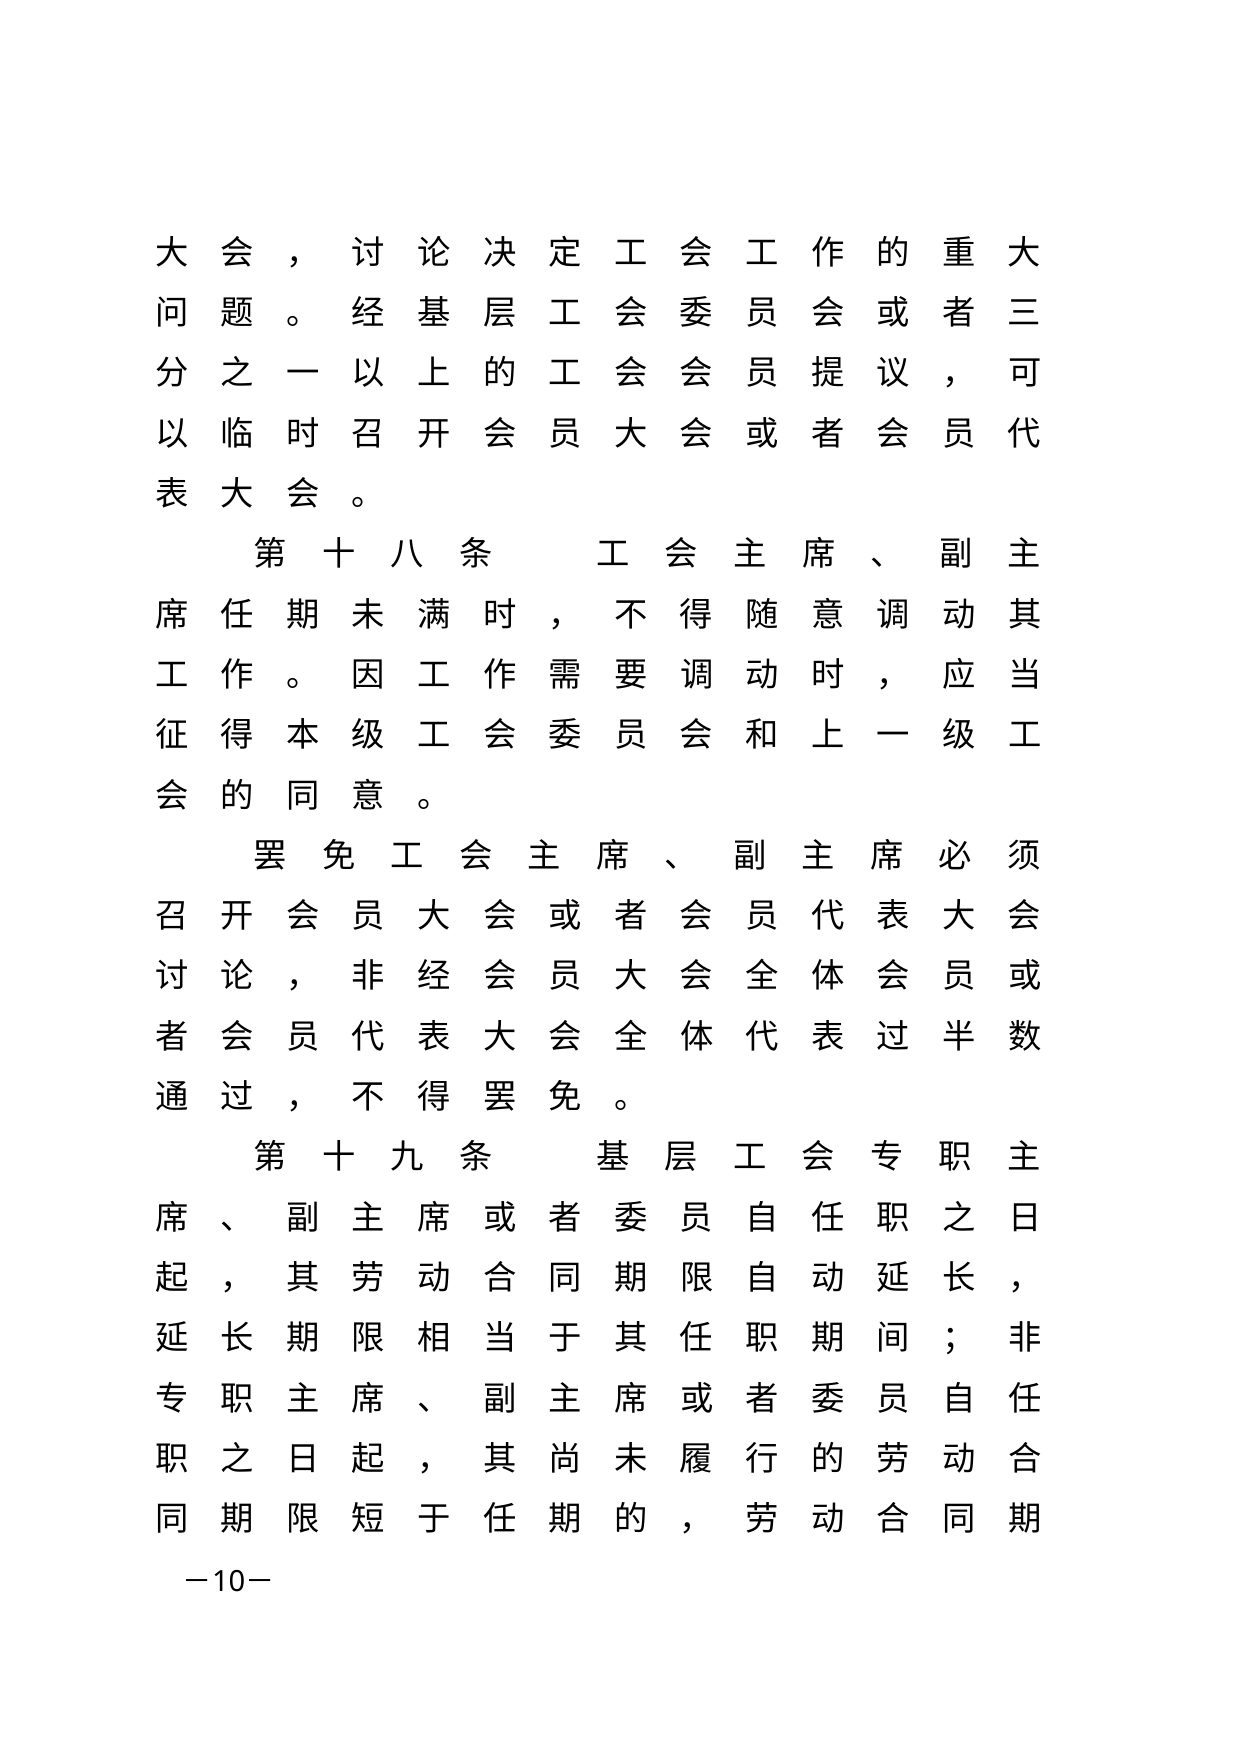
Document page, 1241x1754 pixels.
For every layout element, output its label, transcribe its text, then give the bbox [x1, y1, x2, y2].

text 第十八条 工会主席、副主席任期未满时，不得随意调动其工作。因工作需要调动时，应当征得本级工会委员会和上一级工会的同意。 [155, 521, 1073, 823]
text 第十七条 基层工会委员会定期召开会员大会或者会员代表大会，讨论决定工会工作的重大问题。经基层工会委员会或者三分之一以上的工会会员提议，可以临时召开会员大会或者会员代表大会。 [155, 219, 1073, 521]
text 罢免工会主席、副主席必须召开会员大会或者会员代表大会讨论，非经会员大会全体会员或者会员代表大会全体代表过半数通过，不得罢免。 [155, 823, 1073, 1124]
text 第十九条 基层工会专职主席、副主席或者委员自任职之日起，其劳动合同期限自动延长，延长期限相当于其任职期间；非专职主席、副主席或者委员自任职之日起，其尚未履行的劳动合同期限短于任期的，劳动合同期限自动延长至任期期满。但是，任职期间个人严重过失或者达到法定退休年龄的除外。 [155, 1124, 1073, 1546]
